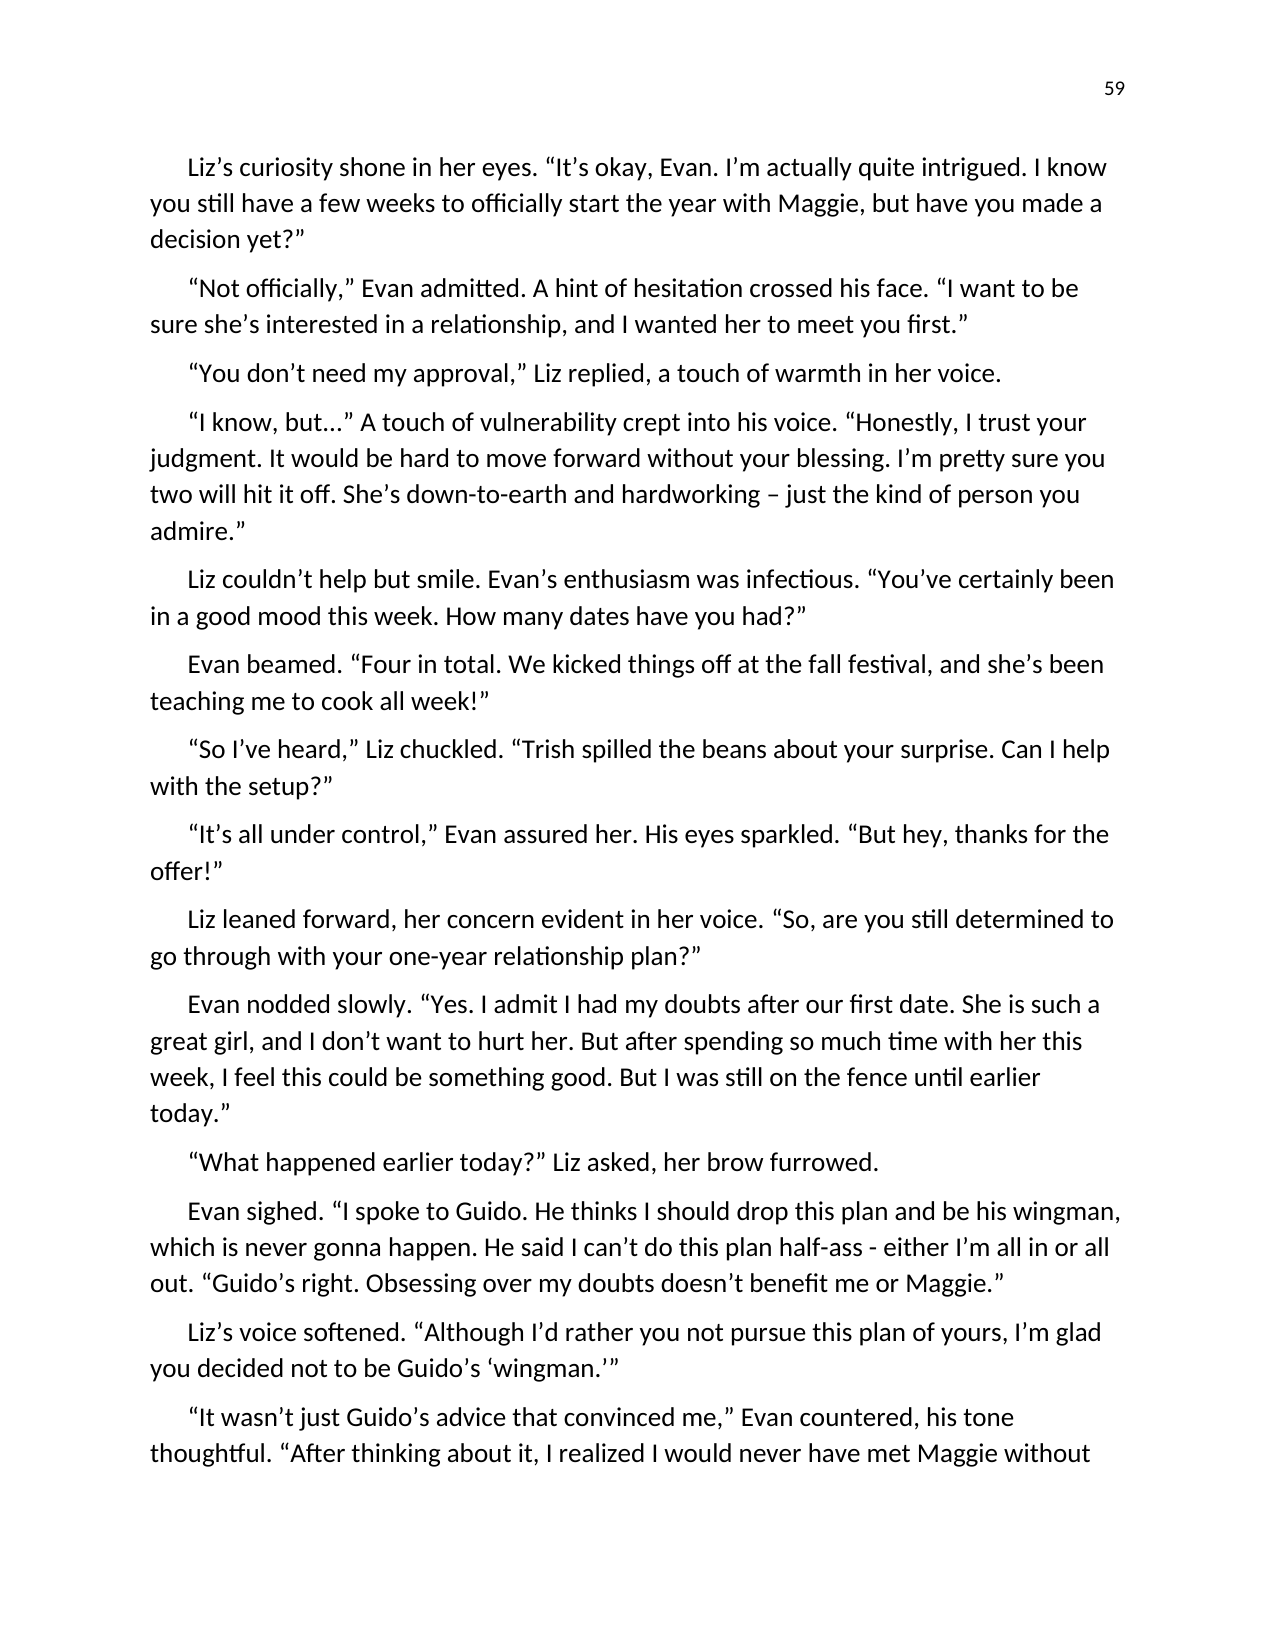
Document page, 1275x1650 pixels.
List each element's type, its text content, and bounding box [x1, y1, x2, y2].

text Liz’s curiosity shone in her eyes. “It’s okay, Evan. I’m actually quite intrigued. I know you still have a few weeks to officially start the year with Maggie, but have you made a decision yet?” [150, 150, 1125, 256]
text “What happened earlier today?” Liz asked, her brow furrowed. [150, 1145, 1125, 1178]
text Evan nodded slowly. “Yes. I admit I had my doubts after our first date. She is such a great girl, and I don’t want to hurt her. But after spending so much time with her this week, I feel this could be something good. But I was still on the fence until earlier today.” [150, 987, 1125, 1129]
text “So I’ve heard,” Liz chuckled. “Trish spilled the beans about your surprise. Can I help with the setup?” [150, 732, 1125, 802]
text “I know, but...” A touch of vulnerability crept into his voice. “Honestly, I trust your judgment. It would be hard to move forward without your blessing. I’m pretty sure you two will hit it off. She’s down-to-earth and hardworking – just the kind of person you admire.” [150, 405, 1125, 547]
text Liz leaned forward, her concern evident in her voice. “So, are you still determined to go through with your one-year relationship plan?” [150, 902, 1125, 972]
text Evan beamed. “Four in total. We kicked things off at the fall festival, and she’s been teaching me to cook all week!” [150, 647, 1125, 717]
text “Not officially,” Evan admitted. A hint of hesitation crossed his face. “I want to be sure she’s interested in a relationship, and I wanted her to meet you first.” [150, 271, 1125, 341]
text Evan sighed. “I spoke to Guido. He thinks I should drop this plan and be his wingman, which is never gonna happen. He said I can’t do this plan half-ass - either I’m all in or all out. “Guido’s right. Obsessing over my doubts doesn’t benefit me or Maggie.” [150, 1194, 1125, 1299]
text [150, 1400, 1125, 1469]
text Liz’s voice softened. “Although I’d rather you not pursue this plan of yours, I’m glad you decided not to be Guido’s ‘wingman.’” [150, 1315, 1125, 1384]
text Liz couldn’t help but smile. Evan’s enthusiasm was infectious. “You’ve certainly been in a good mood this week. How many dates have you had?” [150, 562, 1125, 632]
text “It’s all under control,” Evan assured her. His eyes sparkled. “But hey, thanks for the offer!” [150, 817, 1125, 887]
text “You don’t need my approval,” Liz replied, a touch of warmth in her voice. [150, 356, 1125, 389]
